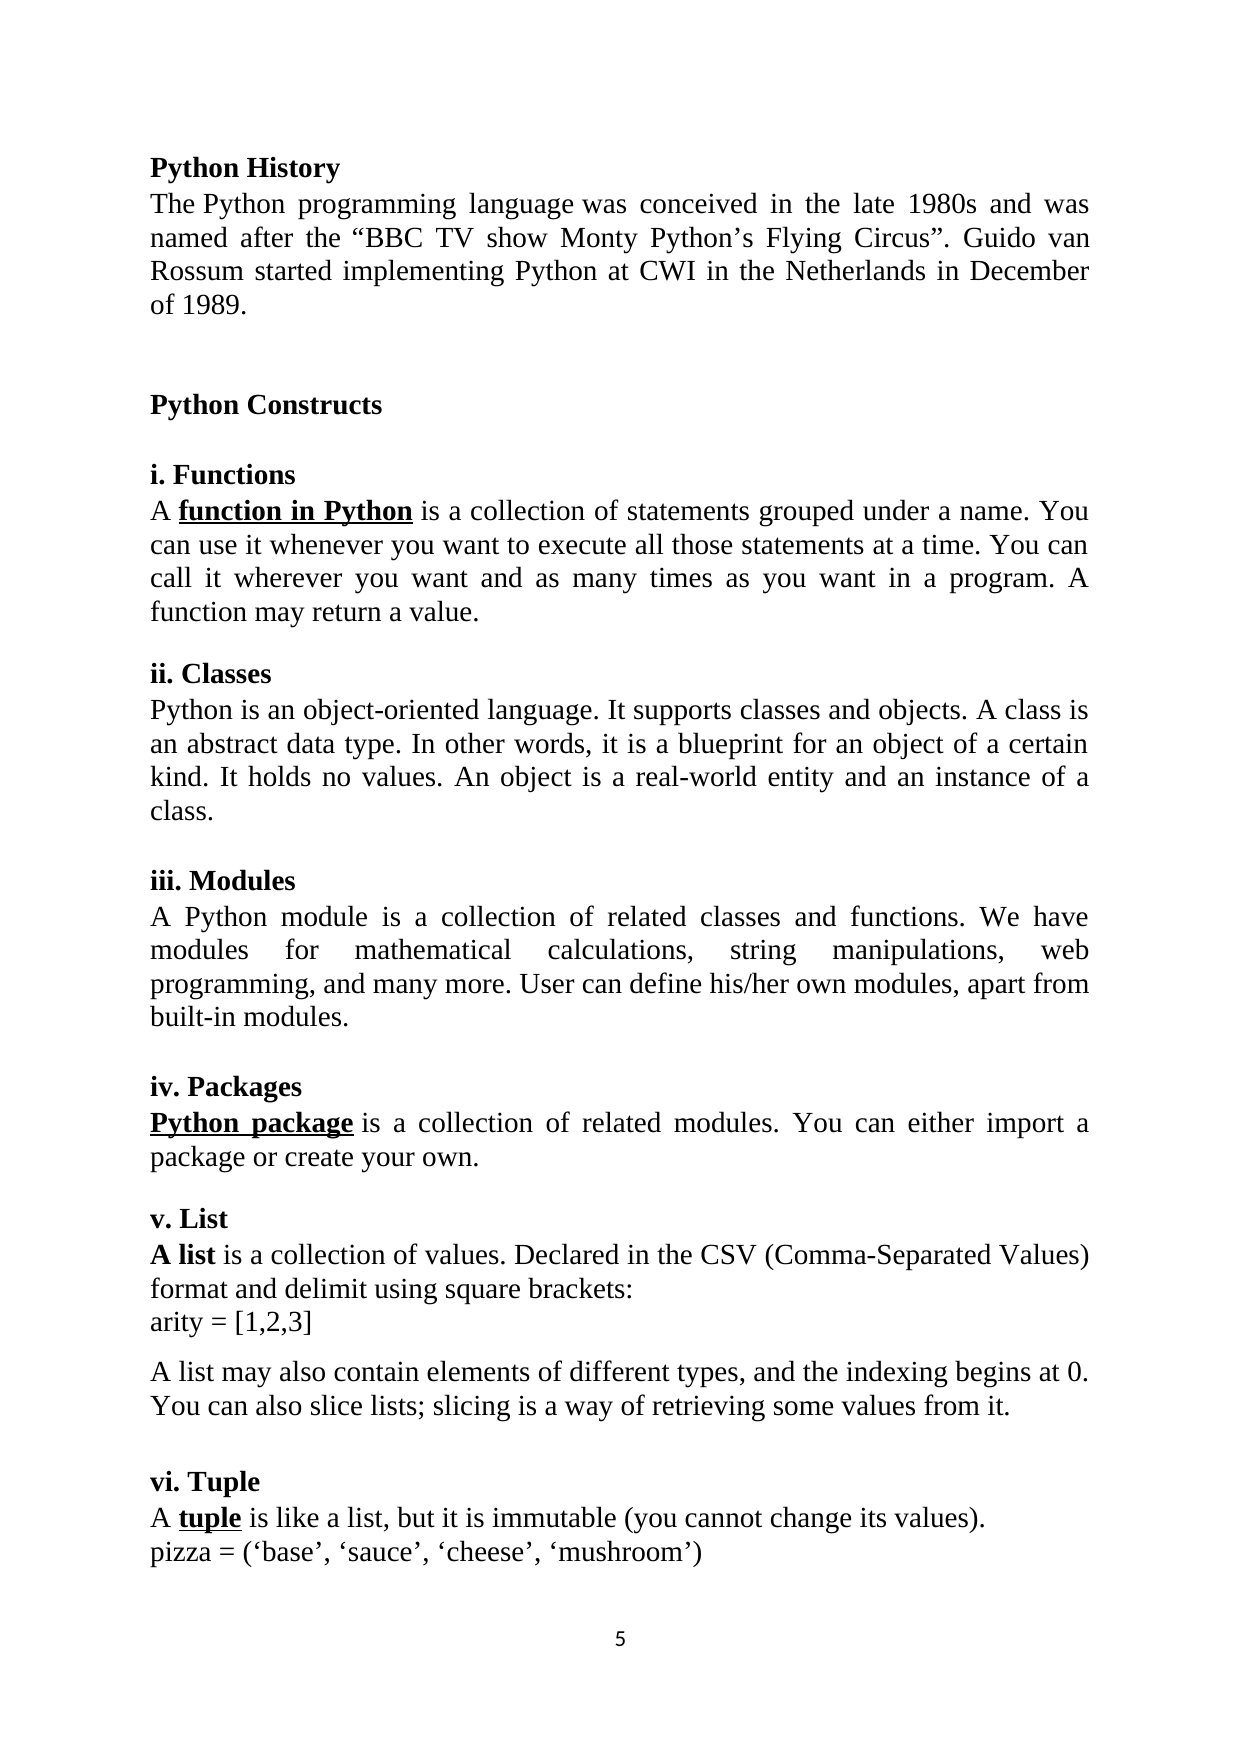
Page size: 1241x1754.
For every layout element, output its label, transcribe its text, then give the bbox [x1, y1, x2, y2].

subtitle ii. Classes [150, 656, 1090, 690]
text A tuple is like a list, but it is immutable (you cannot change its values). [150, 1501, 1090, 1534]
text Python is an object-oriented language. It supports classes and objects. A class is an abstract data type. In other words, it is a blueprint for an object of a certain kind. It holds no values. An object is a real-world entity and an instance of a class. [150, 692, 1090, 826]
text A list is a collection of values. Declared in the CSV (Comma-Separated Values) format and delimit using square brackets: [150, 1237, 1090, 1304]
text Python package is a collection of related modules. You can either import a package or create your own. [150, 1105, 1090, 1172]
subtitle iii. Modules [150, 863, 1090, 896]
subtitle iv. Packages [150, 1069, 1090, 1103]
text A list may also contain elements of different types, and the indexing begins at 0. You can also slice lists; slicing is a way of retrieving some values from it. [150, 1354, 1090, 1422]
subtitle v. List [150, 1201, 1090, 1234]
subtitle i. Functions [150, 457, 1090, 491]
text A function in Python is a collection of statements grouped under a name. You can use it whenever you want to execute all those statements at a time. You can call it wherever you want and as many times as you want in a program. A function may return a value. [150, 493, 1090, 627]
text arity = [1,2,3] [150, 1304, 1090, 1338]
subtitle Python History [150, 150, 1090, 183]
text The Python programming language was conceived in the late 1980s and was named after the “BBC TV show Monty Python’s Flying Circus”. Guido van Rossum started implementing Python at CWI in the Netherlands in December of 1989. [150, 186, 1090, 320]
text Python Constructs [150, 387, 1090, 421]
text pizza = (‘base’, ‘sauce’, ‘cheese’, ‘mushroom’) [150, 1534, 1090, 1568]
text A Python module is a collection of related classes and functions. We have modules for mathematical calculations, string manipulations, web programming, and many more. User can define his/her own modules, apart from built-in modules. [150, 899, 1090, 1033]
subtitle vi. Tuple [150, 1464, 1090, 1498]
